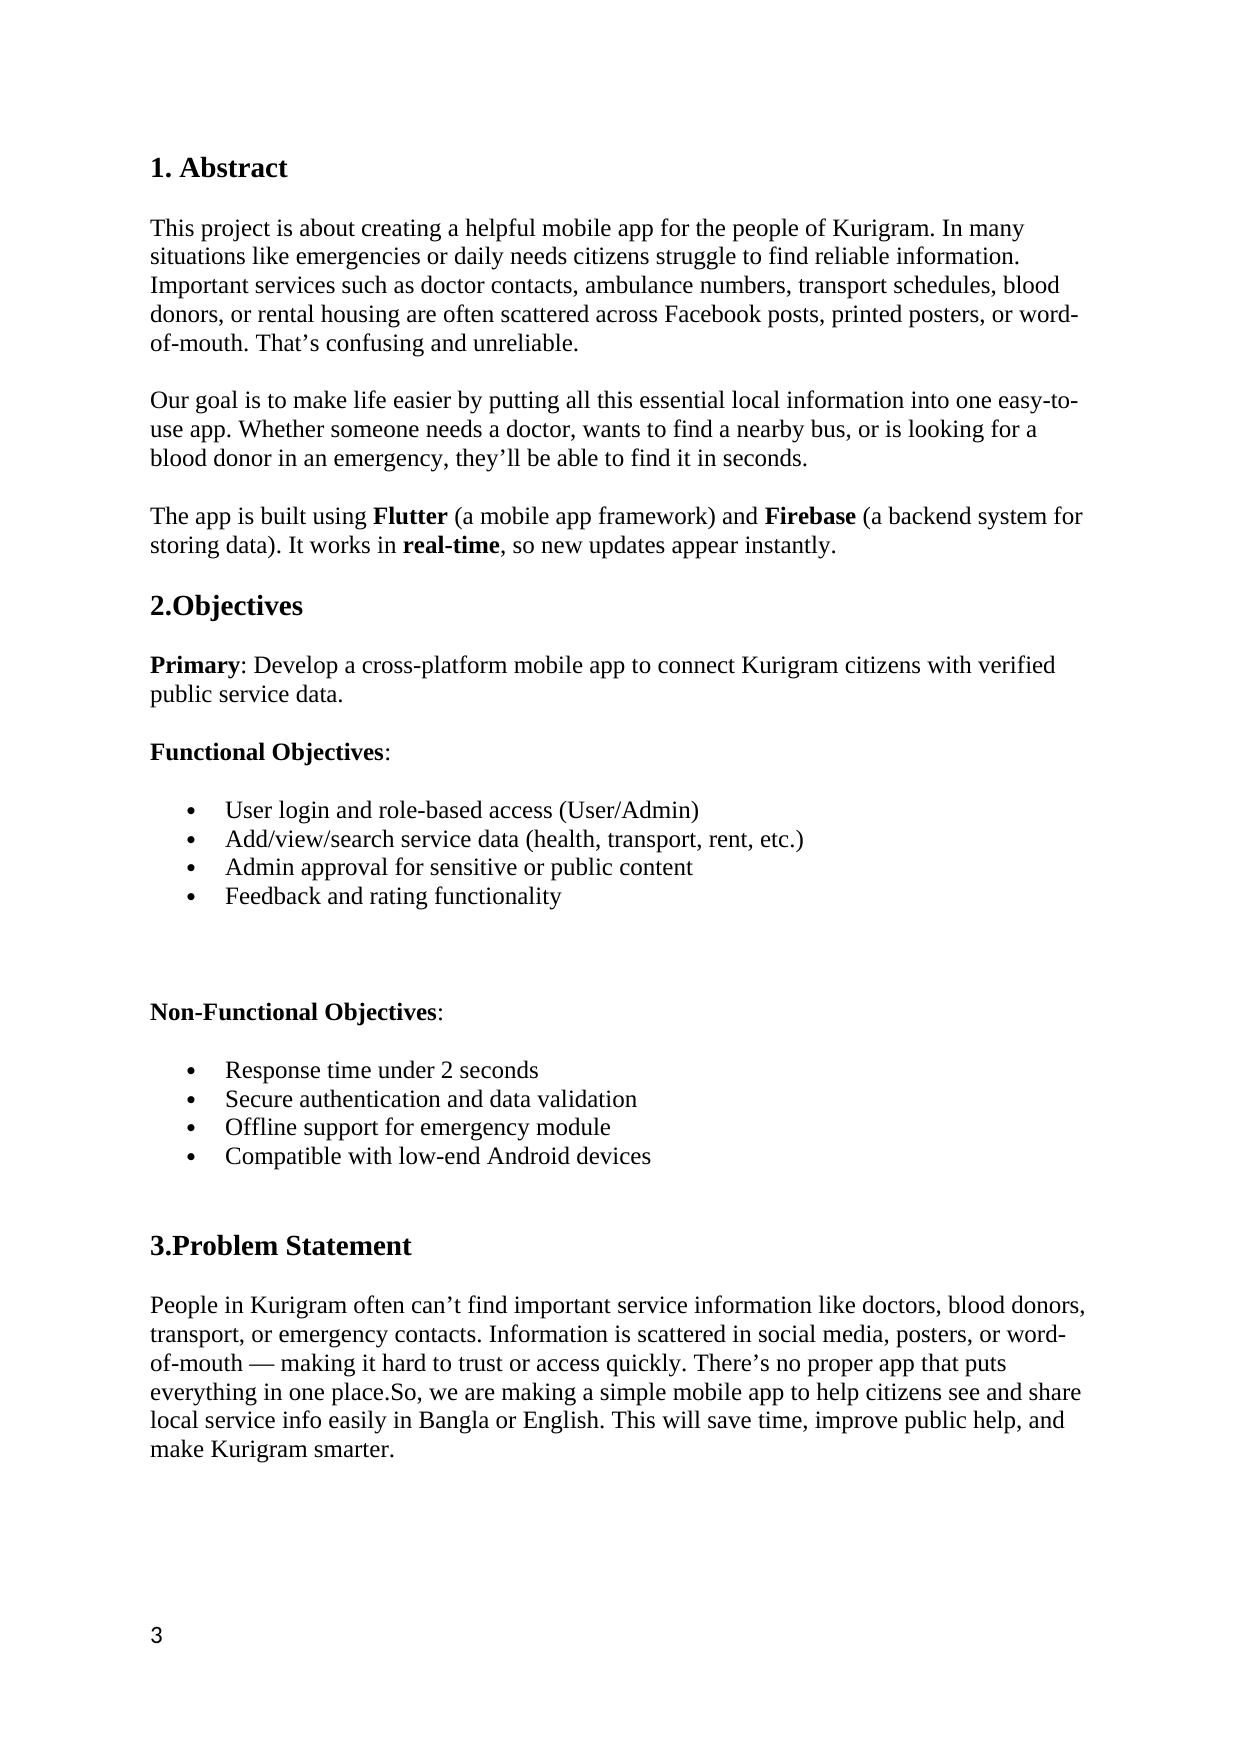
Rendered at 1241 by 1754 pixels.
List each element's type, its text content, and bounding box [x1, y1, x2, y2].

text The app is built using Flutter (a mobile app framework) and Firebase (a backend system for storing data). It works in real-time, so new updates appear instantly. [150, 501, 1090, 558]
list Add/view/search service data (health, transport, rent, etc.) [187, 824, 1090, 852]
list User login and role-based access (User/Admin) [187, 795, 1090, 824]
list Feedback and rating functionality [187, 881, 1090, 910]
text Functional Objectives: [150, 737, 1090, 766]
list Secure authentication and data validation [187, 1084, 1090, 1112]
text 1. Abstract [150, 150, 1090, 183]
text 3.Problem Statement [150, 1228, 1090, 1261]
text 2.Objectives [150, 588, 1090, 621]
text This project is about creating a helpful mobile app for the people of Kurigram. In many situations like emergencies or daily needs citizens struggle to find reliable information. Important services such as doctor contacts, ambulance numbers, transport schedules, blood donors, or rental housing are often scattered across Facebook posts, printed posters, or word-of-mouth. That’s confusing and unreliable. [150, 213, 1090, 356]
list Compatible with low-end Android devices [187, 1141, 1090, 1170]
list Response time under 2 seconds [187, 1055, 1090, 1084]
text Primary: Develop a cross-platform mobile app to connect Kurigram citizens with verified public service data. [150, 650, 1090, 708]
text People in Kurigram often can’t find important service information like doctors, blood donors, transport, or emergency contacts. Information is scattered in social media, posters, or word-of-mouth — making it hard to trust or access quickly. There’s no proper app that puts everything in one place.So, we are making a simple mobile app to help citizens see and share local service info easily in Bangla or English. This will save time, improve public help, and make Kurigram smarter. [150, 1291, 1090, 1463]
list Admin approval for sensitive or public content [187, 852, 1090, 881]
text Non-Functional Objectives: [150, 997, 1090, 1026]
list Offline support for emergency module [187, 1112, 1090, 1141]
text Our goal is to make life easier by putting all this essential local information into one easy-to-use app. Whether someone needs a doctor, wants to find a nearby bus, or is looking for a blood donor in an emergency, they’ll be able to find it in seconds. [150, 386, 1090, 472]
